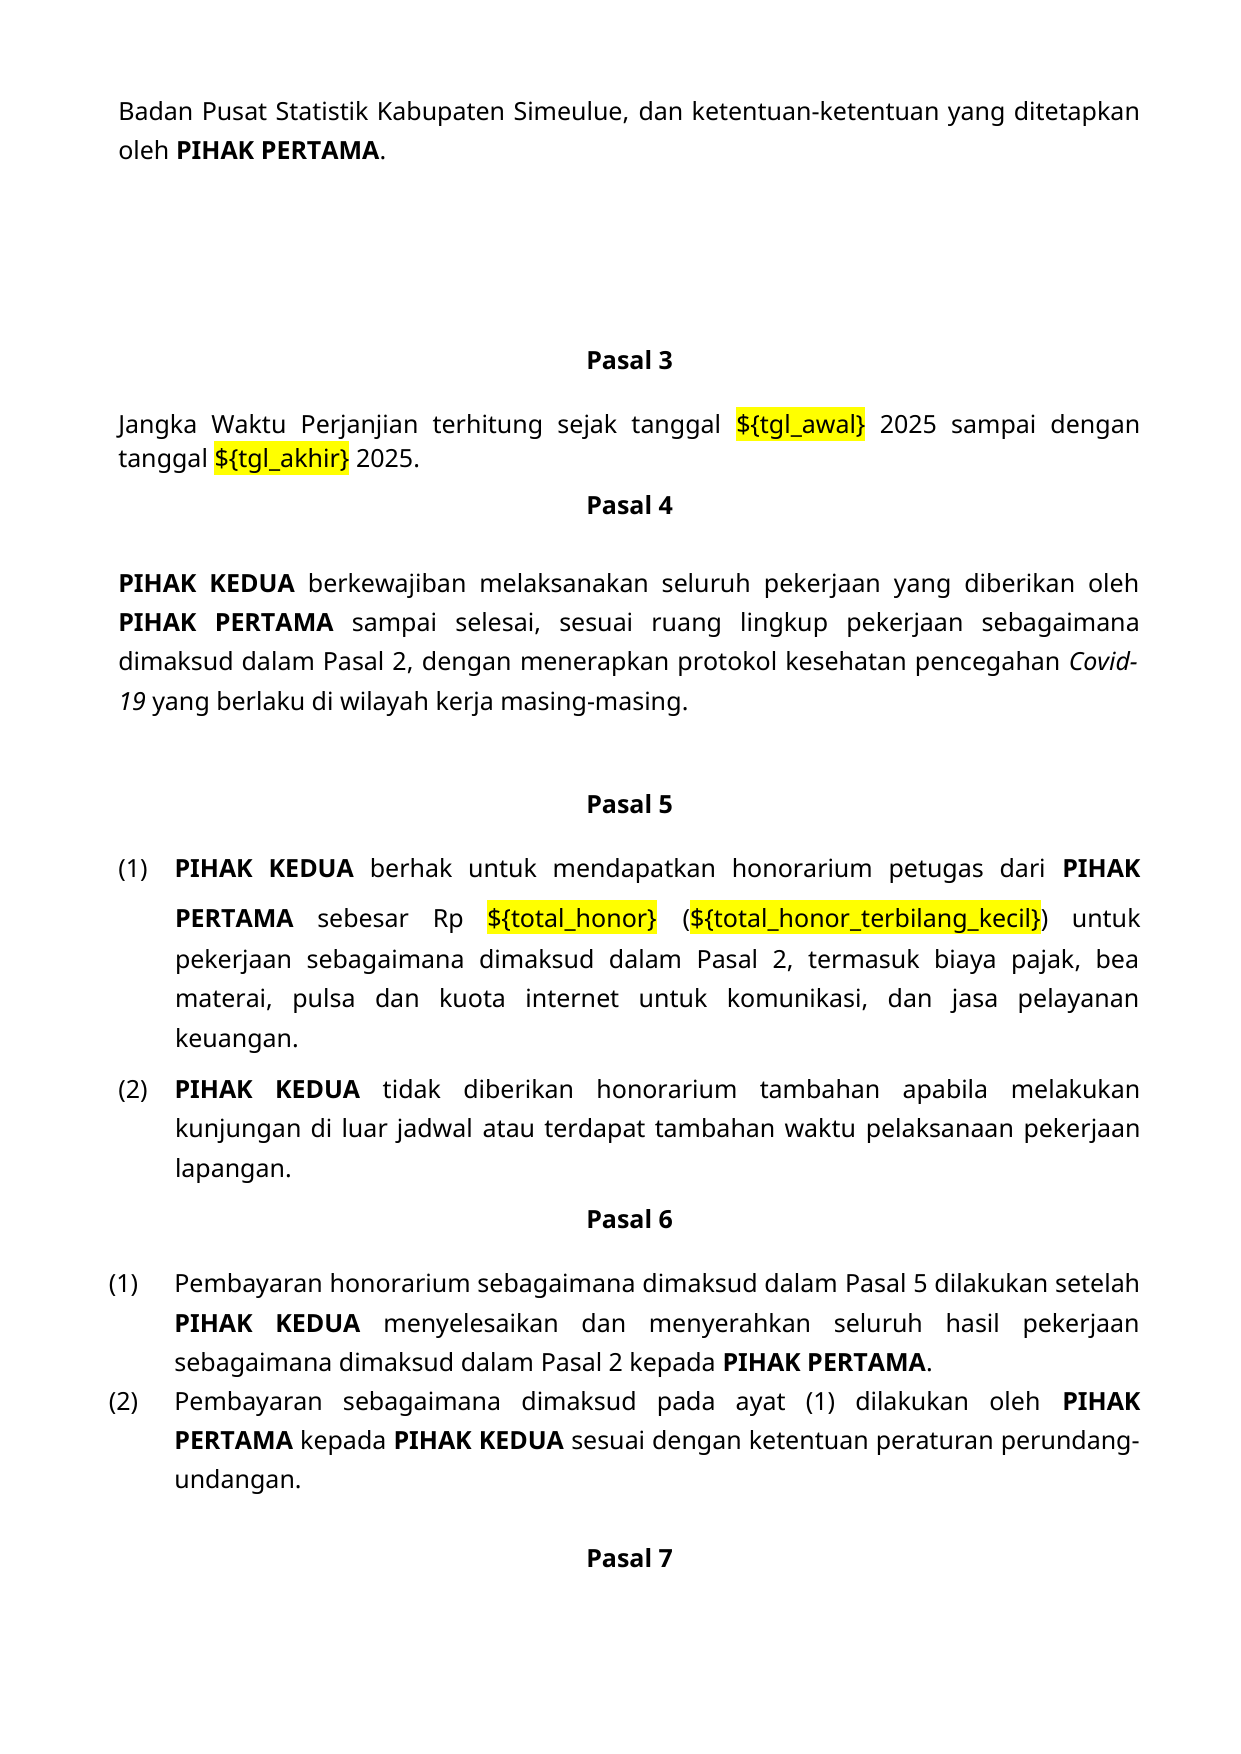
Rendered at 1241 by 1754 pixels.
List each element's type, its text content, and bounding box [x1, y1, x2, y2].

text PIHAK KEDUA berkewajiban melaksanakan seluruh pekerjaan yang diberikan oleh PIHAK PERTAMA sampai selesai, sesuai ruang lingkup pekerjaan sebagaimana dimaksud dalam Pasal 2, dengan menerapkan protokol kesehatan pencegahan Covid-19 yang berlaku di wilayah kerja masing-masing. [118, 566, 1140, 717]
text Pasal 5 [118, 786, 1140, 821]
list PIHAK KEDUA tidak diberikan honorarium tambahan apabila melakukan kunjungan di luar jadwal atau terdapat tambahan waktu pelaksanaan pekerjaan lapangan. [118, 1072, 1140, 1184]
list Jangka Waktu Perjanjian terhitung sejak tanggal ${tgl_awal} 2025 sampai dengan tanggal ${tgl_akhir} 2025. [118, 407, 1140, 475]
text Pasal 7 [118, 1540, 1140, 1574]
list PIHAK KEDUA berhak untuk mendapatkan honorarium petugas dari PIHAK PERTAMA sebesar Rp ${total_honor} (${total_honor_terbilang_kecil}) untuk pekerjaan sebagaimana dimaksud dalam Pasal 2, termasuk biaya pajak, bea materai, pulsa dan kuota internet untuk komunikasi, dan jasa pelayanan keuangan. [118, 851, 1140, 1054]
list Pembayaran honorarium sebagaimana dimaksud dalam Pasal 5 dilakukan setelah PIHAK KEDUA menyelesaikan dan menyerahkan seluruh hasil pekerjaan sebagaimana dimaksud dalam Pasal 2 kepada PIHAK PERTAMA. [109, 1266, 1140, 1378]
text Pasal 6 [118, 1202, 1140, 1236]
text Pasal 4 [118, 487, 1140, 521]
list Pembayaran sebagaimana dimaksud pada ayat (1) dilakukan oleh PIHAK PERTAMA kepada PIHAK KEDUA sesuai dengan ketentuan peraturan perundang-undangan. [109, 1384, 1140, 1496]
text Pasal 3 [118, 342, 1140, 377]
